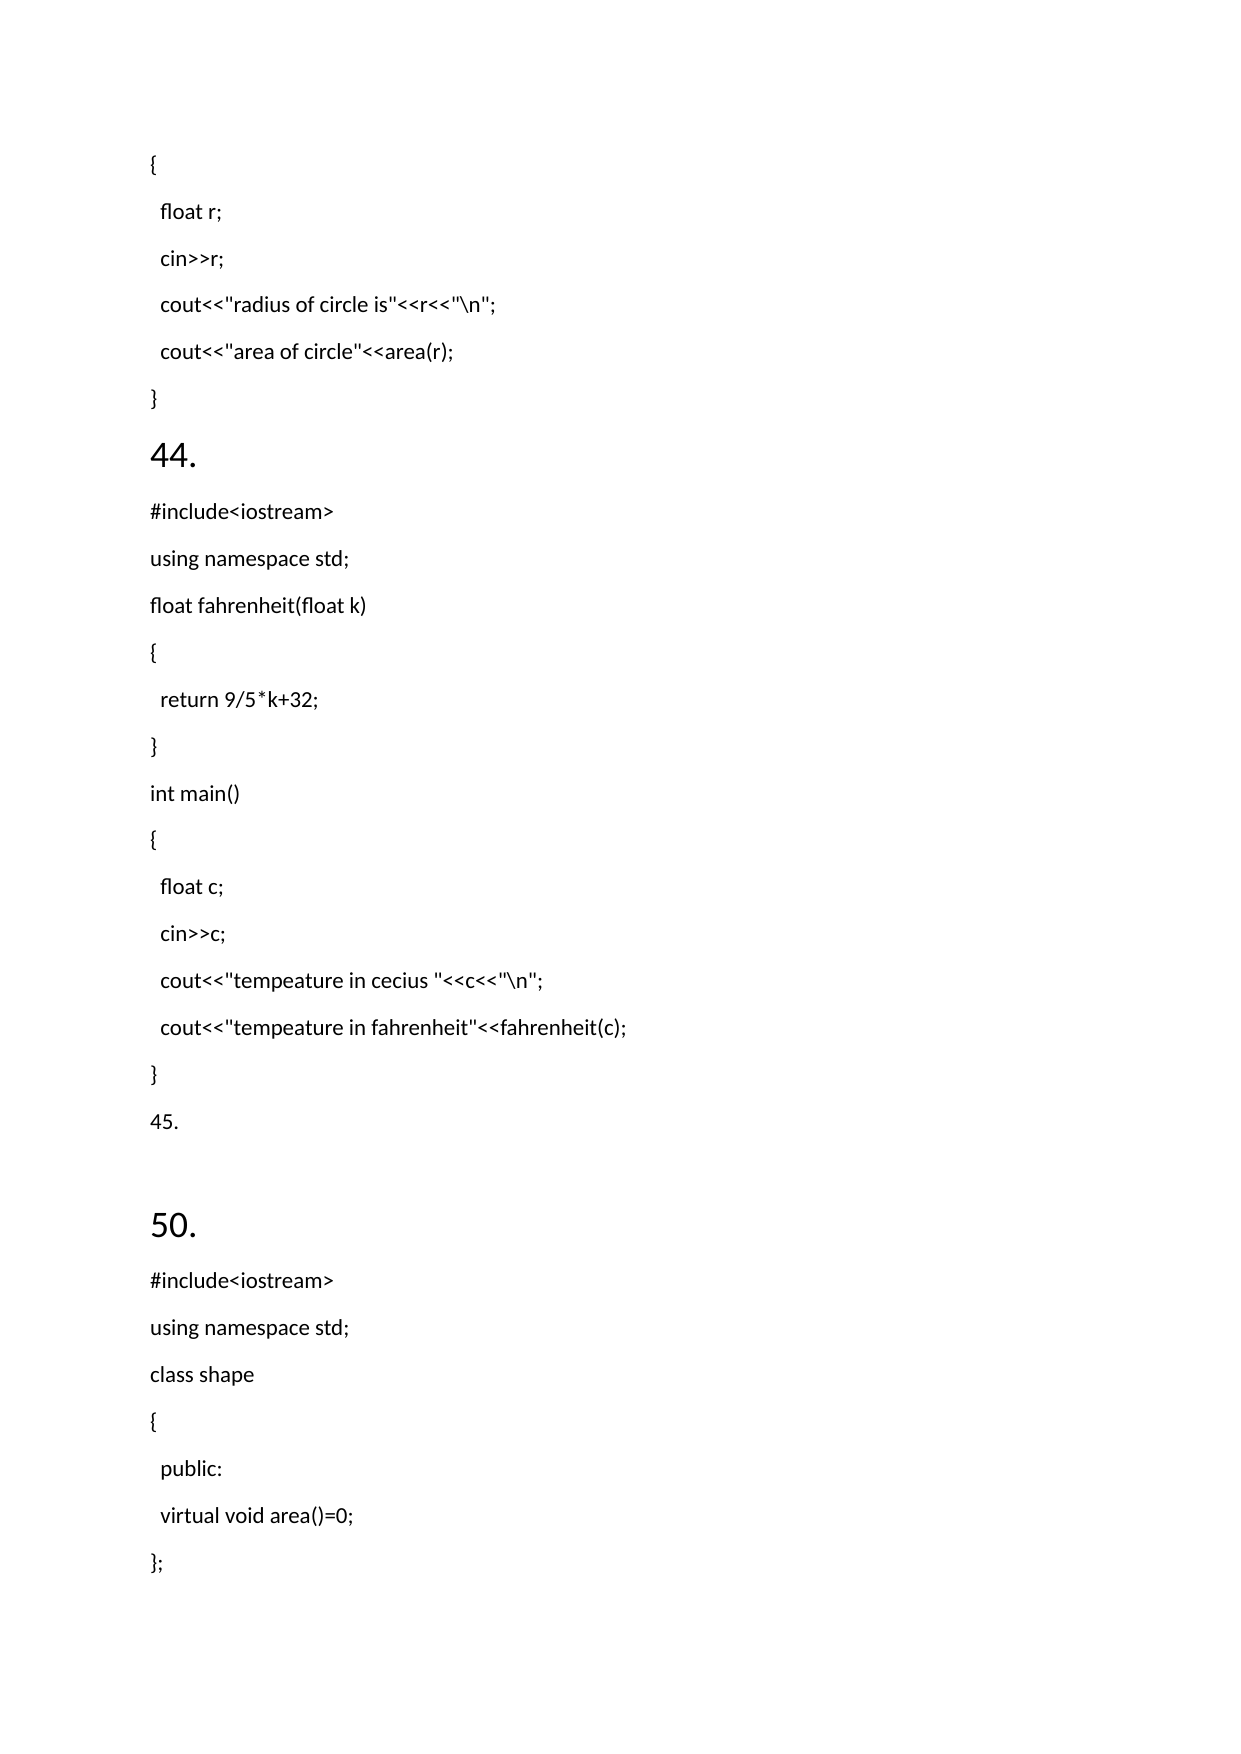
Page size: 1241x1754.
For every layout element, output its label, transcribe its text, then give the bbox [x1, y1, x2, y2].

text float c; [150, 872, 1090, 900]
text cin>>c; [150, 919, 1090, 947]
text #include<iostream> [150, 1267, 1090, 1295]
text virtual void area()=0; [150, 1501, 1090, 1529]
text }; [150, 1548, 1090, 1576]
text 50. [150, 1201, 1090, 1246]
text using namespace std; [150, 1313, 1090, 1342]
text float r; [150, 197, 1090, 225]
text class shape [150, 1360, 1090, 1388]
text int main() [150, 779, 1090, 807]
text cout<<"tempeature in fahrenheit"<<fahrenheit(c); [150, 1013, 1090, 1041]
text cout<<"radius of circle is"<<r<<"\n"; [150, 291, 1090, 319]
text } [150, 732, 1090, 760]
text 45. [150, 1107, 1090, 1135]
text { [150, 638, 1090, 666]
text cin>>r; [150, 244, 1090, 272]
text #include<iostream> [150, 497, 1090, 525]
text { [150, 150, 1090, 178]
text return 9/5*k+32; [150, 685, 1090, 713]
text { [150, 826, 1090, 853]
text } [150, 384, 1090, 412]
text float fahrenheit(float k) [150, 591, 1090, 619]
text } [150, 1060, 1090, 1088]
text cout<<"tempeature in cecius "<<c<<"\n"; [150, 966, 1090, 994]
text { [150, 1407, 1090, 1435]
text using namespace std; [150, 544, 1090, 572]
text cout<<"area of circle"<<area(r); [150, 337, 1090, 366]
text public: [150, 1454, 1090, 1482]
text 44. [150, 431, 1090, 477]
